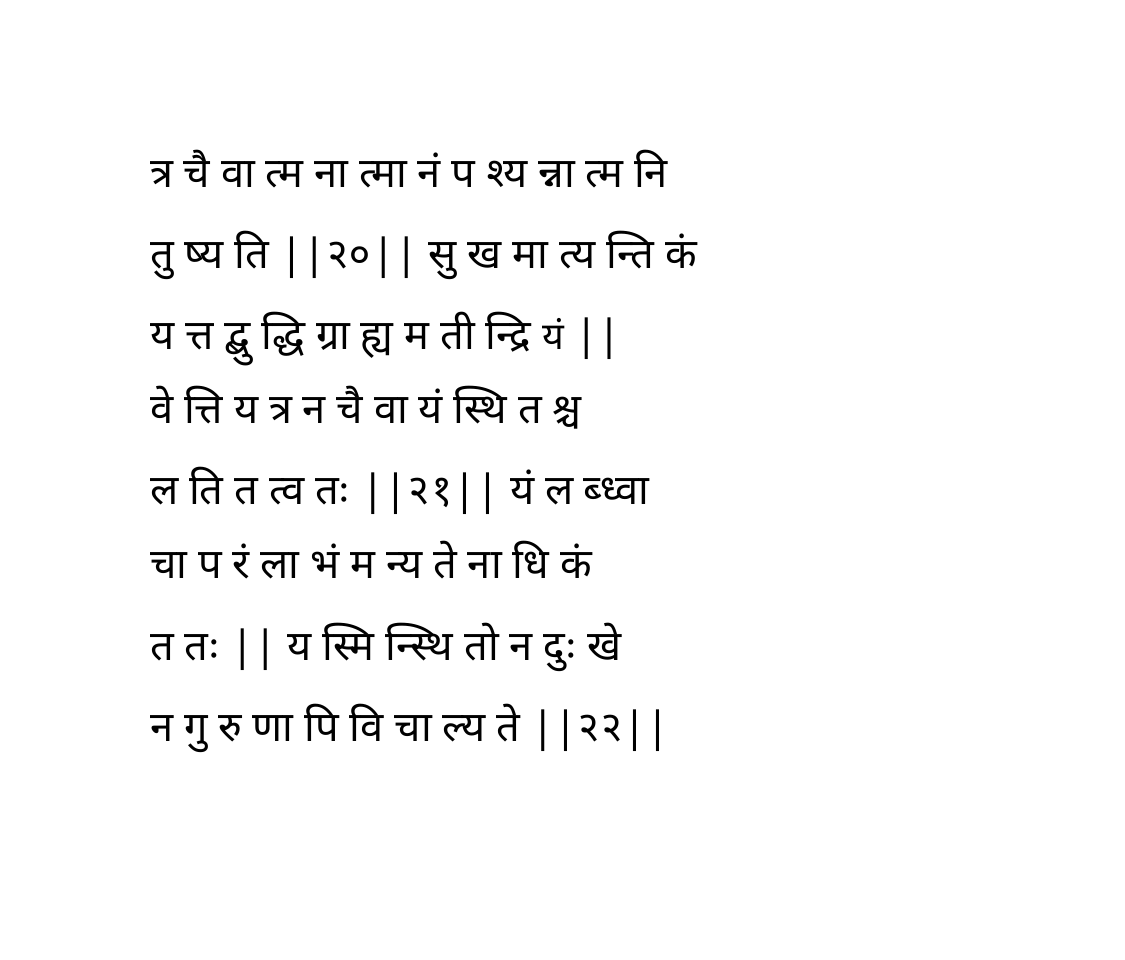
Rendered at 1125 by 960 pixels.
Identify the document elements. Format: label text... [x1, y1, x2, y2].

text ल ति त त्व तः ||२१|| यं ल ब्ध्वा [150, 460, 984, 522]
text त्र चै वा त्म ना त्मा नं प श्य न्ना त्म नि [150, 150, 984, 204]
text न गु रु णा पि वि चा ल्य ते ||२२|| [150, 697, 984, 758]
text वे त्ति य त्र न चै वा यं स्थि त श्च [150, 386, 984, 441]
text त तः || य स्मि न्स्थि तो न दुः खे [150, 615, 984, 677]
text य त्त द्बु द्धि ग्रा ह्य म ती न्द्रि यं || [150, 305, 984, 367]
text तु ष्य ति ||२०|| सु ख मा त्य न्ति कं [150, 224, 984, 285]
text चा प रं ला भं म न्य ते ना धि कं [150, 542, 984, 596]
